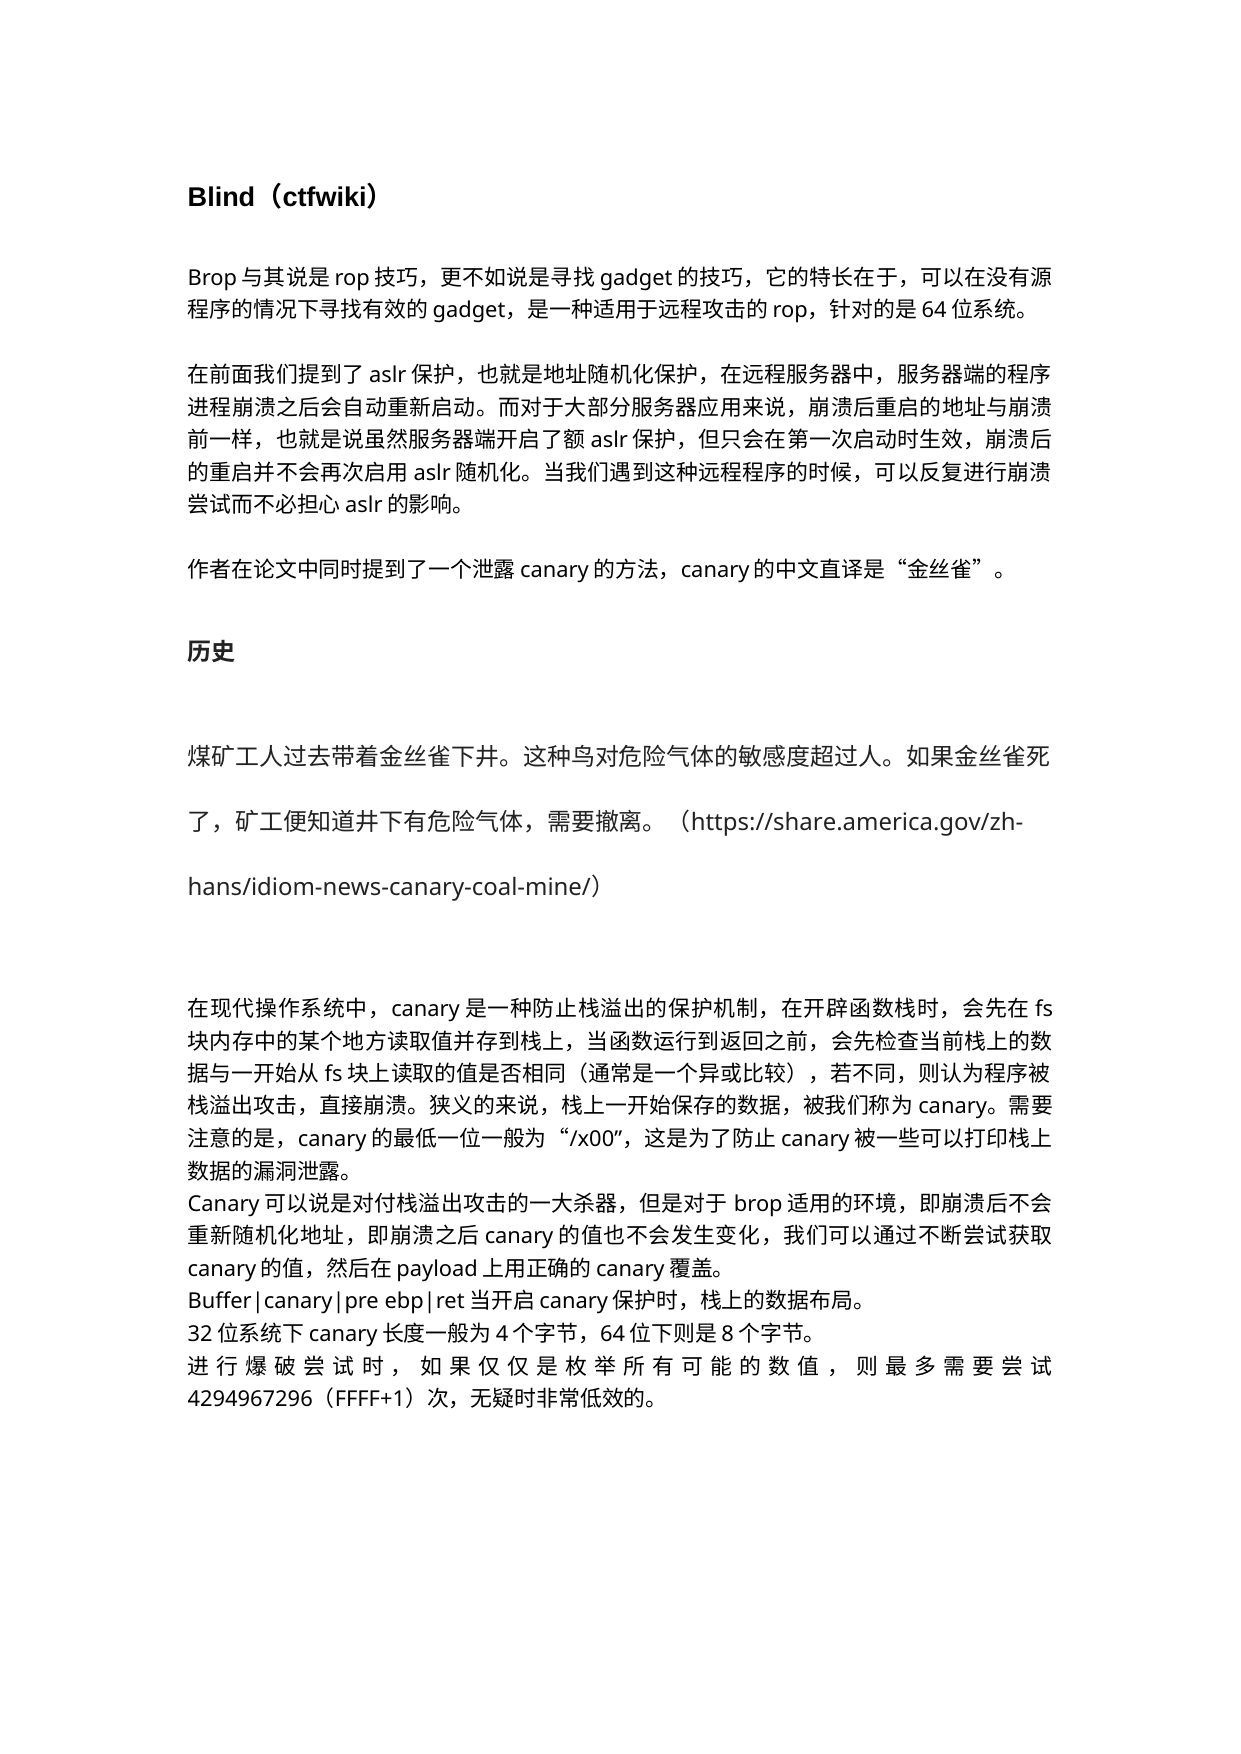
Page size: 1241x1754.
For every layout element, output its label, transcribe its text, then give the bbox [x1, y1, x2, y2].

text 在前面我们提到了aslr保护，也就是地址随机化保护，在远程服务器中，服务器端的程序进程崩溃之后会自动重新启动。而对于大部分服务器应用来说，崩溃后重启的地址与崩溃前一样，也就是说虽然服务器端开启了额aslr保护，但只会在第一次启动时生效，崩溃后的重启并不会再次启用aslr随机化。当我们遇到这种远程程序的时候，可以反复进行崩溃尝试而不必担心aslr的影响。 [187, 357, 1053, 519]
text Canary可以说是对付栈溢出攻击的一大杀器，但是对于brop适用的环境，即崩溃后不会重新随机化地址，即崩溃之后canary的值也不会发生变化，我们可以通过不断尝试获取canary的值，然后在payload上用正确的canary覆盖。 [187, 1186, 1053, 1283]
text 在现代操作系统中，canary是一种防止栈溢出的保护机制，在开辟函数栈时，会先在fs块内存中的某个地方读取值并存到栈上，当函数运行到返回之前，会先检查当前栈上的数据与一开始从fs块上读取的值是否相同（通常是一个异或比较），若不同，则认为程序被栈溢出攻击，直接崩溃。狭义的来说，栈上一开始保存的数据，被我们称为canary。需要注意的是，canary的最低一位一般为“/x00”，这是为了防止canary被一些可以打印栈上数据的漏洞泄露。 [187, 991, 1053, 1186]
text Buffer|canary|pre ebp|ret当开启canary保护时，栈上的数据布局。 [187, 1283, 1053, 1316]
text 32位系统下canary长度一般为4个字节，64位下则是8个字节。 [187, 1316, 1053, 1348]
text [187, 162, 1053, 227]
text 作者在论文中同时提到了一个泄露canary的方法，canary的中文直译是“金丝雀”。 [187, 552, 1053, 584]
text 进行爆破尝试时，如果仅仅是枚举所有可能的数值，则最多需要尝试4294967296（FFFF+1）次，无疑时非常低效的。 [187, 1348, 1053, 1413]
text Brop与其说是rop技巧，更不如说是寻找gadget的技巧，它的特长在于，可以在没有源程序的情况下寻找有效的gadget，是一种适用于远程攻击的rop，针对的是64位系统。 [187, 259, 1053, 324]
text 煤矿工人过去带着金丝雀下井。这种鸟对危险气体的敏感度超过人。如果金丝雀死了，矿工便知道井下有危险气体，需要撤离。（https://share.america.gov/zh-hans/idiom-news-canary-coal-mine/） [187, 723, 1053, 918]
text 历史 [187, 617, 1053, 682]
